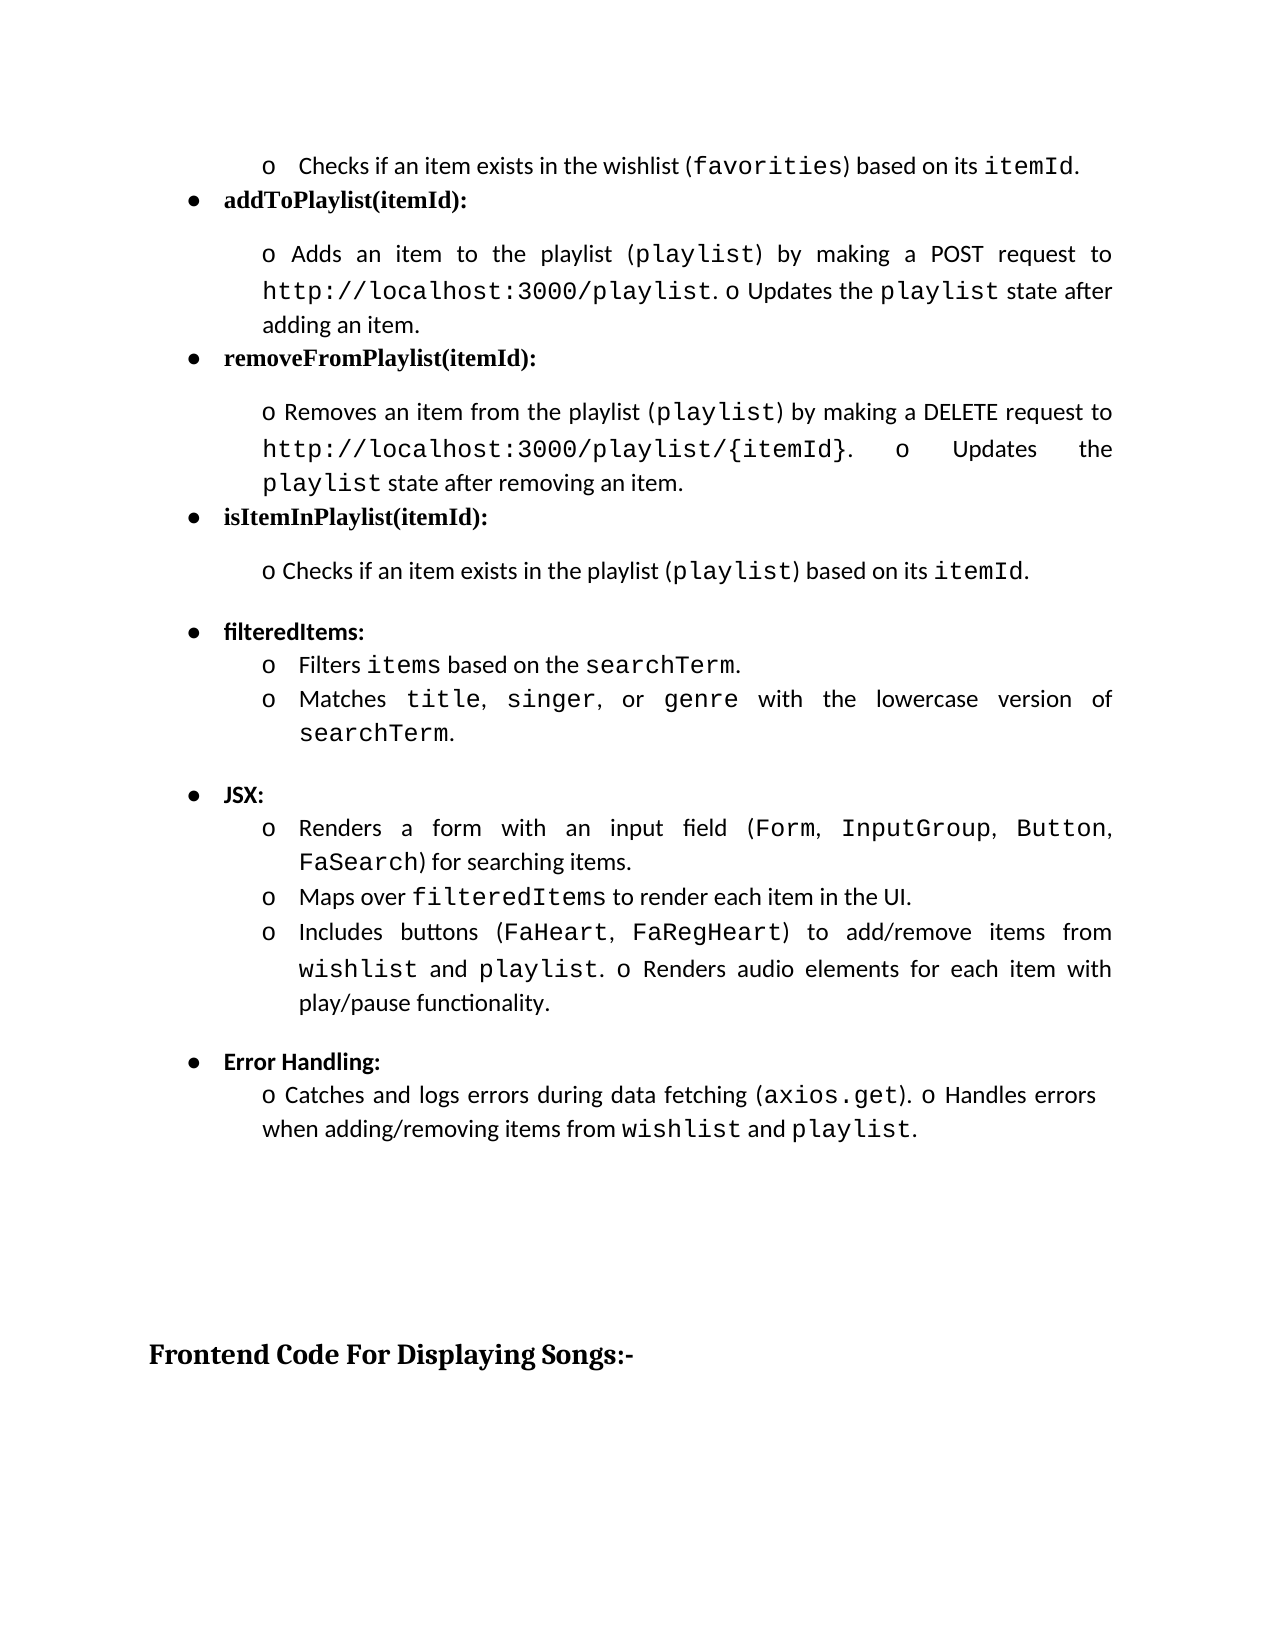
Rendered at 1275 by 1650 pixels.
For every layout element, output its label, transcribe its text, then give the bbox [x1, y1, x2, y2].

list JSX: [186, 779, 1125, 810]
list Includes buttons (FaHeart, FaRegHeart) to add/remove items from wishlist and playlist. o Renders audio elements for each item with play/pause functionality. [261, 916, 1113, 1018]
list Error Handling: [186, 1046, 1125, 1077]
list Matches title, singer, or genre with the lowercase version of searchTerm. [261, 683, 1113, 749]
list Checks if an item exists in the wishlist (favorities) based on its itemId. [261, 150, 1113, 182]
text o Adds an item to the playlist (playlist) by making a POST request to http://localhost:3000/playlist. o Updates the playlist state after adding an item. [261, 238, 1113, 340]
text o Catches and logs errors during data fetching (axios.get). o Handles errors when adding/removing items from wishlist and playlist. [261, 1079, 1096, 1145]
list Filters items based on the searchTerm. [261, 649, 1113, 681]
list filteredItems: [186, 616, 1125, 646]
list Renders a form with an input field (Form, InputGroup, Button, FaSearch) for searching items. [261, 812, 1113, 878]
list addToPlaylist(itemId): [186, 185, 1125, 213]
list removeFromPlaylist(itemId): [186, 342, 1125, 371]
text Frontend Code For Displaying Songs:- [148, 1338, 1125, 1371]
list isItemInPlaylist(itemId): [186, 502, 1125, 531]
text o Removes an item from the playlist (playlist) by making a DELETE request to http://localhost:3000/playlist/{itemId}. o Updates the playlist state after removing an item. [261, 396, 1113, 499]
text o Checks if an item exists in the playlist (playlist) based on its itemId. [261, 555, 1113, 587]
list Maps over filteredItems to render each item in the UI. [261, 881, 1113, 913]
